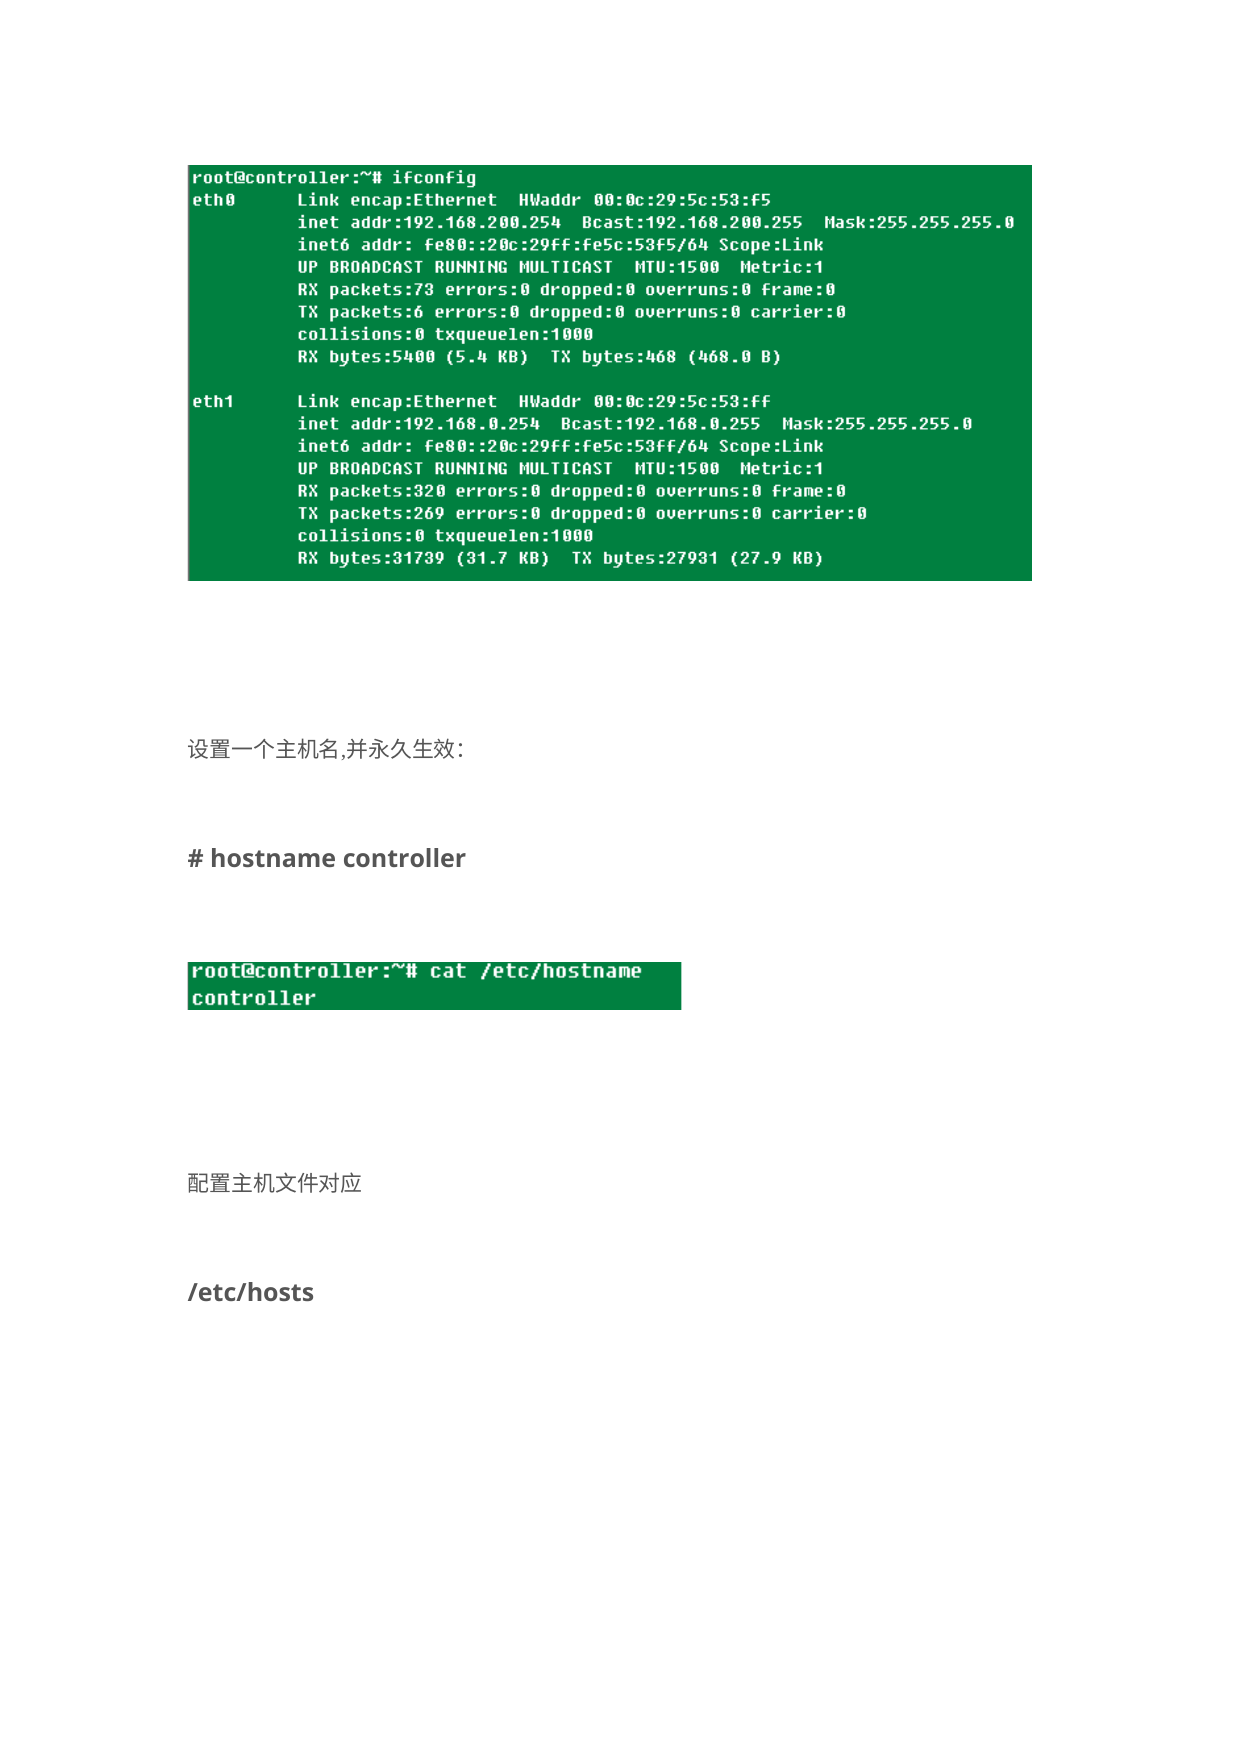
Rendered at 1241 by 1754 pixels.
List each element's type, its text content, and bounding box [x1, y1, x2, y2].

picture [187, 962, 682, 1010]
text # hostname controller [187, 825, 1053, 890]
text 配置主机文件对应 [187, 1166, 1053, 1198]
text 设置一个主机名,并永久生效： [187, 732, 1053, 764]
picture [187, 165, 1032, 581]
text /etc/hosts [187, 1259, 1053, 1324]
